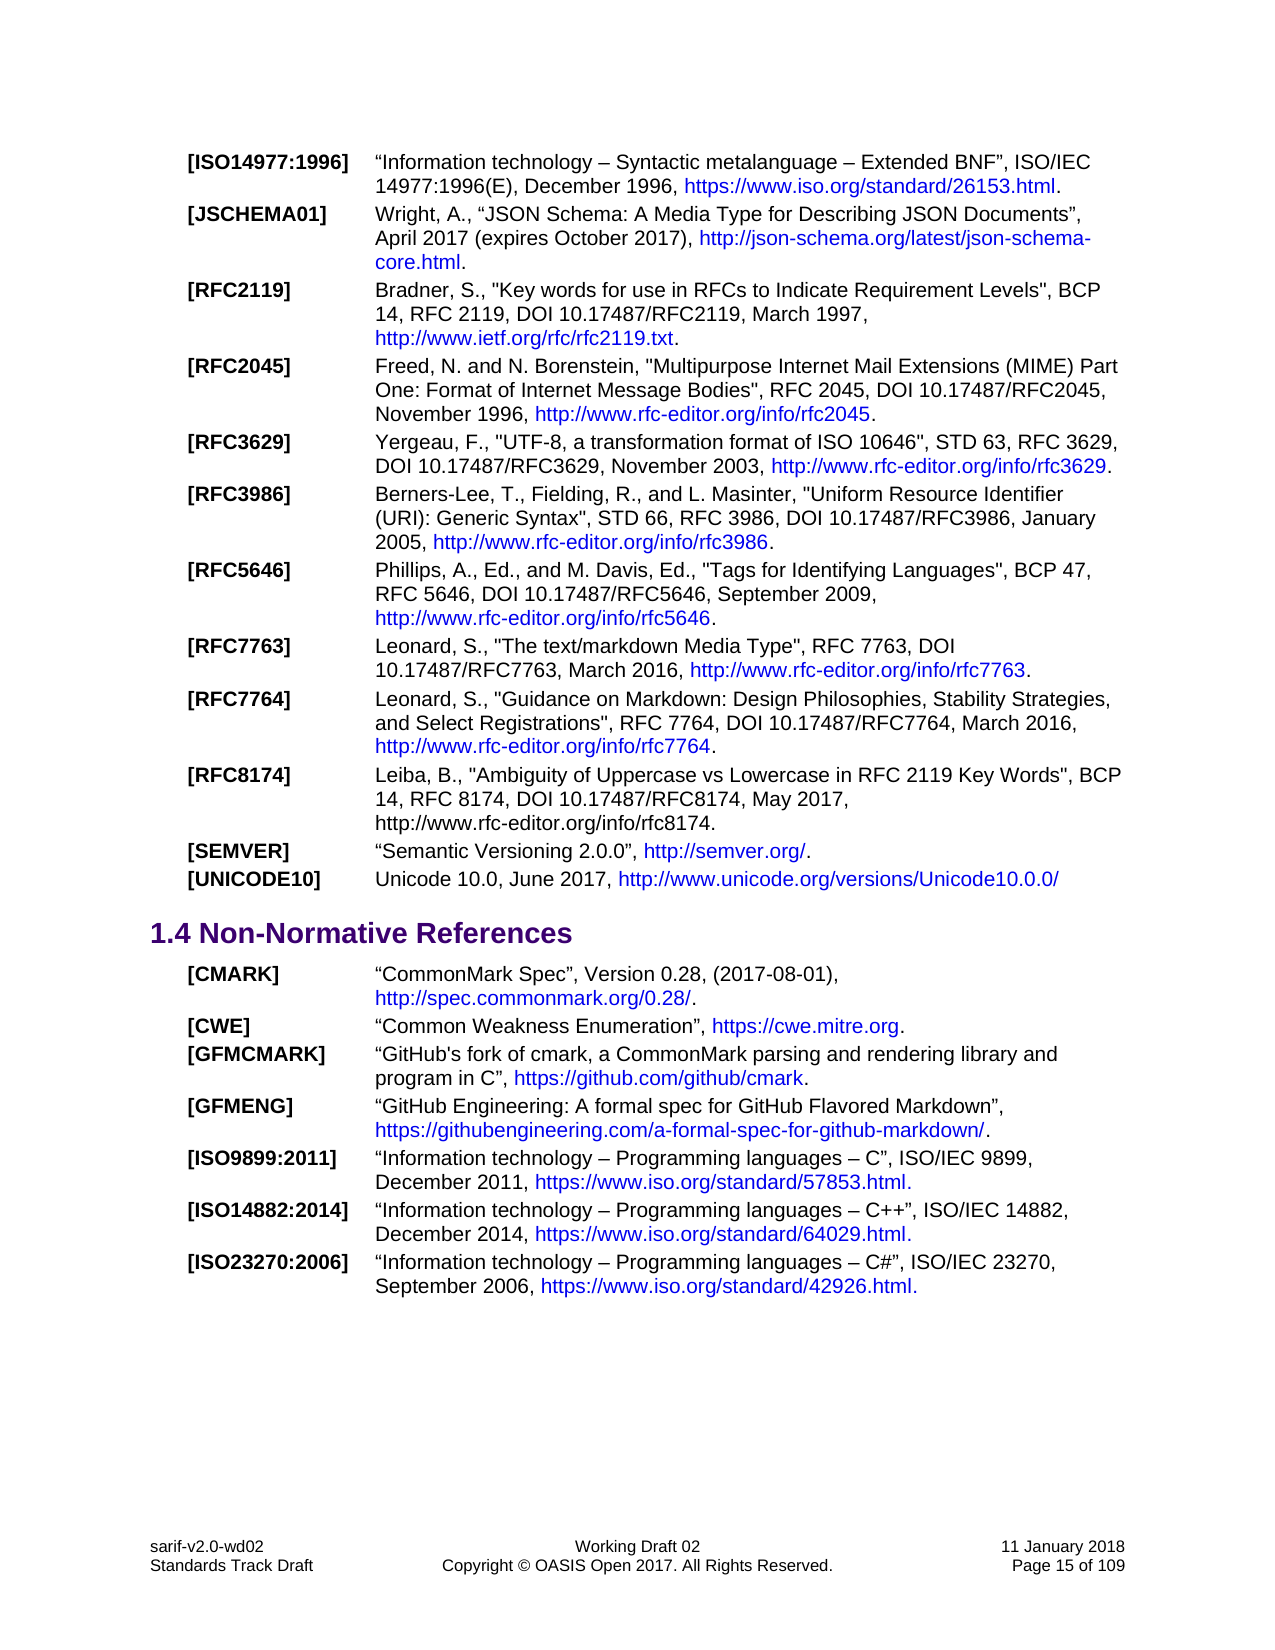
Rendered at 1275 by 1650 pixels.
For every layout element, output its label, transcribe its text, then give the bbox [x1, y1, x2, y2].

text [RFC2119] Bradner, S., "Key words for use in RFCs to Indicate Requirement Levels", BCP 14, RFC 2119, DOI 10.17487/RFC2119, March 1997, http://www.ietf.org/rfc/rfc2119.txt. [187, 278, 1125, 350]
text [GFMENG] “GitHub Engineering: A formal spec for GitHub Flavored Markdown”, https://githubengineering.com/a-formal-spec-for-github-markdown/. [187, 1094, 1125, 1142]
text [GFMCMARK] “GitHub's fork of cmark, a CommonMark parsing and rendering library and program in C”, https://github.com/github/cmark. [187, 1042, 1125, 1090]
text [RFC3986] Berners-Lee, T., Fielding, R., and L. Masinter, "Uniform Resource Identifier (URI): Generic Syntax", STD 66, RFC 3986, DOI 10.17487/RFC3986, January 2005, http://www.rfc-editor.org/info/rfc3986. [187, 482, 1125, 554]
text [RFC7764] Leonard, S., "Guidance on Markdown: Design Philosophies, Stability Strategies, and Select Registrations", RFC 7764, DOI 10.17487/RFC7764, March 2016, http://www.rfc-editor.org/info/rfc7764. [187, 686, 1125, 758]
subtitle Non-Normative References [150, 916, 1125, 949]
text [JSCHEMA01] Wright, A., “JSON Schema: A Media Type for Describing JSON Documents”, April 2017 (expires October 2017), http://json-schema.org/latest/json-schema-core.html. [187, 202, 1125, 274]
text [CMARK] “CommonMark Spec”, Version 0.28, (2017-08-01), http://spec.commonmark.org/0.28/. [187, 962, 1125, 1009]
text [ISO9899:2011] “Information technology – Programming languages – C”, ISO/IEC 9899, December 2011, https://www.iso.org/standard/57853.html. [187, 1146, 1125, 1194]
text [RFC3629] Yergeau, F., "UTF-8, a transformation format of ISO 10646", STD 63, RFC 3629, DOI 10.17487/RFC3629, November 2003, http://www.rfc-editor.org/info/rfc3629. [187, 430, 1125, 478]
text [CWE] “Common Weakness Enumeration”, https://cwe.mitre.org. [187, 1014, 1125, 1038]
text [ISO23270:2006] “Information technology – Programming languages – C#”, ISO/IEC 23270, September 2006, https://www.iso.org/standard/42926.html. [187, 1250, 1125, 1298]
text [ISO14977:1996] “Information technology – Syntactic metalanguage – Extended BNF”, ISO/IEC 14977:1996(E), December 1996, https://www.iso.org/standard/26153.html. [187, 150, 1125, 198]
text [UNICODE10] Unicode 10.0, June 2017, http://www.unicode.org/versions/Unicode10.0.0/ [187, 867, 1125, 891]
text [SEMVER] “Semantic Versioning 2.0.0”, http://semver.org/. [187, 838, 1125, 862]
text [RFC2045] Freed, N. and N. Borenstein, "Multipurpose Internet Mail Extensions (MIME) Part One: Format of Internet Message Bodies", RFC 2045, DOI 10.17487/RFC2045, November 1996, http://www.rfc-editor.org/info/rfc2045. [187, 354, 1125, 426]
text [ISO14882:2014] “Information technology – Programming languages – C++”, ISO/IEC 14882, December 2014, https://www.iso.org/standard/64029.html. [187, 1198, 1125, 1246]
text [RFC8174] Leiba, B., "Ambiguity of Uppercase vs Lowercase in RFC 2119 Key Words", BCP 14, RFC 8174, DOI 10.17487/RFC8174, May 2017, http://www.rfc-editor.org/info/rfc8174. [187, 762, 1125, 834]
text [RFC7763] Leonard, S., "The text/markdown Media Type", RFC 7763, DOI 10.17487/RFC7763, March 2016, http://www.rfc-editor.org/info/rfc7763. [187, 634, 1125, 682]
text [RFC5646] Phillips, A., Ed., and M. Davis, Ed., "Tags for Identifying Languages", BCP 47, RFC 5646, DOI 10.17487/RFC5646, September 2009, http://www.rfc-editor.org/info/rfc5646. [187, 558, 1125, 630]
